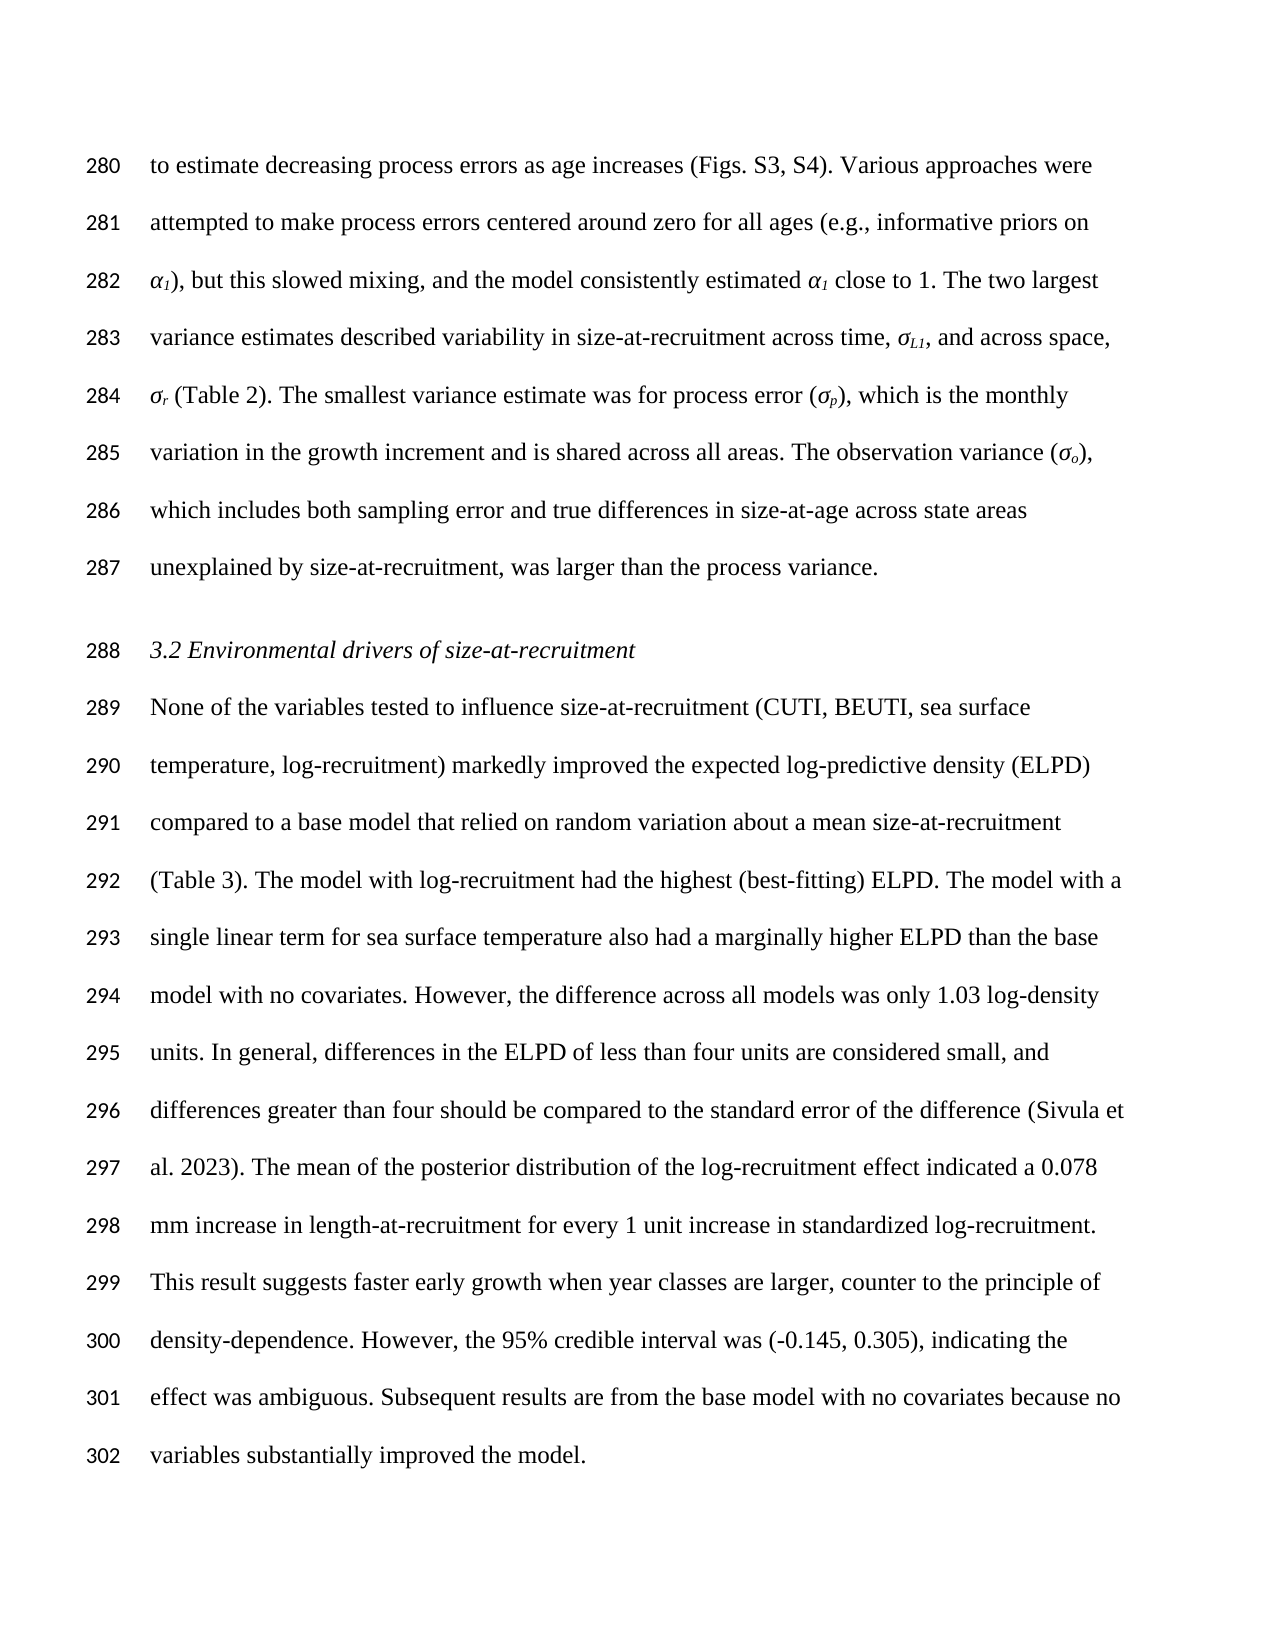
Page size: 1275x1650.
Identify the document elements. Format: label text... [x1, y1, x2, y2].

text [150, 150, 1125, 581]
text None of the variables tested to influence size-at-recruitment (CUTI, BEUTI, sea surface temperature, log-recruitment) markedly improved the expected log-predictive density (ELPD) compared to a base model that relied on random variation about a mean size-at-recruitment (Table 3). The model with log-recruitment had the highest (best-fitting) ELPD. The model with a single linear term for sea surface temperature also had a marginally higher ELPD than the base model with no covariates. However, the difference across all models was only 1.03 log-density units. In general, differences in the ELPD of less than four units are considered small, and differences greater than four should be compared to the standard error of the difference (Sivula et al. 2023). The mean of the posterior distribution of the log-recruitment effect indicated a 0.078 mm increase in length-at-recruitment for every 1 unit increase in standardized log-recruitment. This result suggests faster early growth when year classes are larger, counter to the principle of density-dependence. However, the 95% credible interval was (-0.145, 0.305), indicating the effect was ambiguous. Subsequent results are from the base model with no covariates because no variables substantially improved the model. [150, 692, 1125, 1469]
text 3.2 Environmental drivers of size-at-recruitment [150, 635, 1125, 664]
